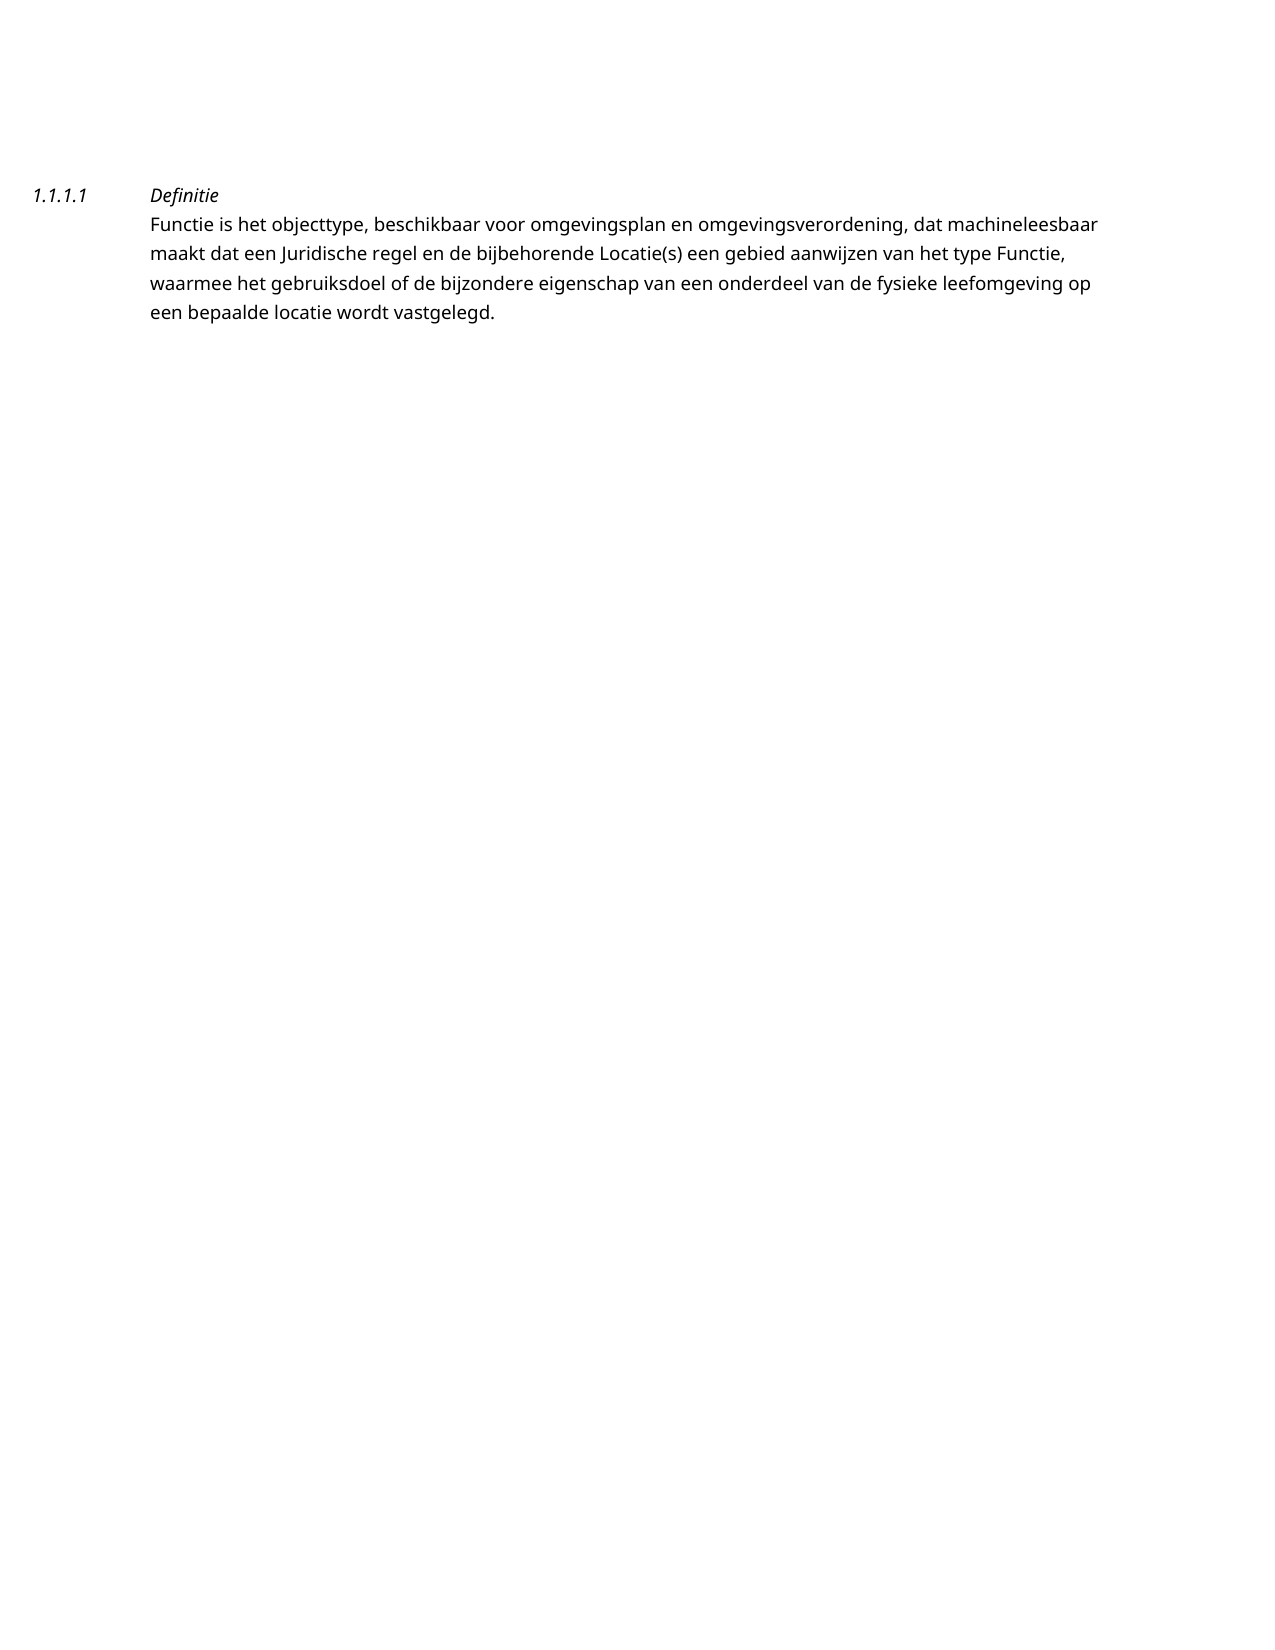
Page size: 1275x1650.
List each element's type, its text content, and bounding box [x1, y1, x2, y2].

subtitle Definitie [32, 179, 1125, 208]
text Functie is het objecttype, beschikbaar voor omgevingsplan en omgevingsverordening, dat machineleesbaar maakt dat een Juridische regel en de bijbehorende Locatie(s) een gebied aanwijzen van het type Functie, waarmee het gebruiksdoel of de bijzondere eigenschap van een onderdeel van de fysieke leefomgeving op een bepaalde locatie wordt vastgelegd. [150, 208, 1125, 325]
